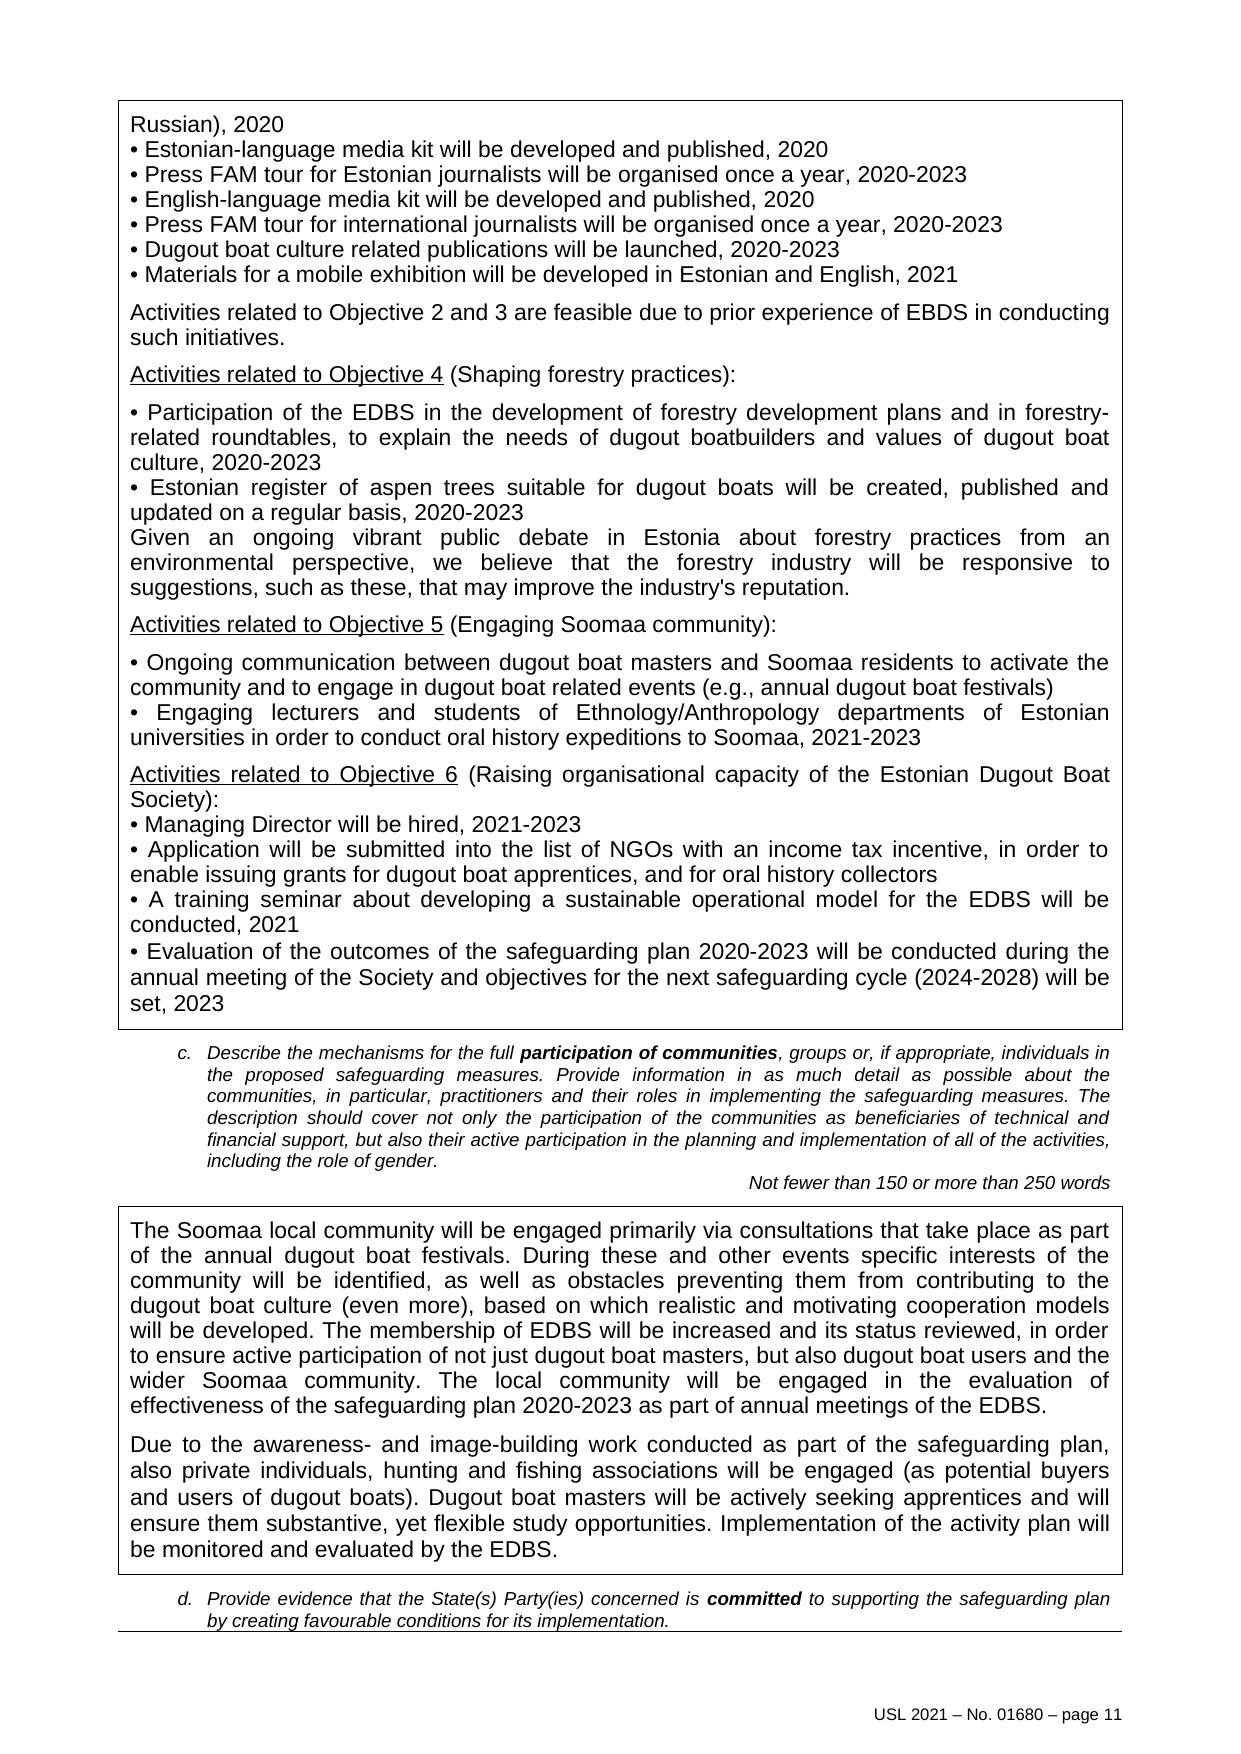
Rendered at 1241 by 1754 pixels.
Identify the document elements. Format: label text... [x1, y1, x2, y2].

table_cell The Soomaa local community will be engaged primarily via consultations that take place as part of the annual dugout boat festivals. During these and other events specific interests of the community will be identified, as well as obstacles preventing them from contributing to the dugout boat culture (even more), based on which realistic and motivating cooperation models will be developed. The membership of EDBS will be increased and its status reviewed, in order to ensure active participation of not just dugout boat masters, but also dugout boat users and the wider Soomaa community. The local community will be engaged in the evaluation of effectiveness of the safeguarding plan 2020-2023 as part of annual meetings of the EDBS. Due to the awareness- and image-building work conducted as part of the safeguarding plan, also private individuals, hunting and fishing associations will be engaged (as potential buyers and users of dugout boats). Dugout boat masters will be actively seeking apprentices and will ensure them substantive, yet flexible study opportunities. Implementation of the activity plan will be monitored and evaluated by the EDBS. [119, 1207, 1122, 1574]
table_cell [118, 1575, 1122, 1631]
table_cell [119, 101, 1122, 1028]
table_cell Describe the mechanisms for the full participation of communities, groups or, if appropriate, individuals in the proposed safeguarding measures. Provide information in as much detail as possible about the communities, in particular, practitioners and their roles in implementing the safeguarding measures. The description should cover not only the participation of the communities as beneficiaries of technical and financial support, but also their active participation in the planning and implementation of all of the activities, including the role of gender. Not fewer than 150 or more than 250 words [118, 1030, 1122, 1206]
